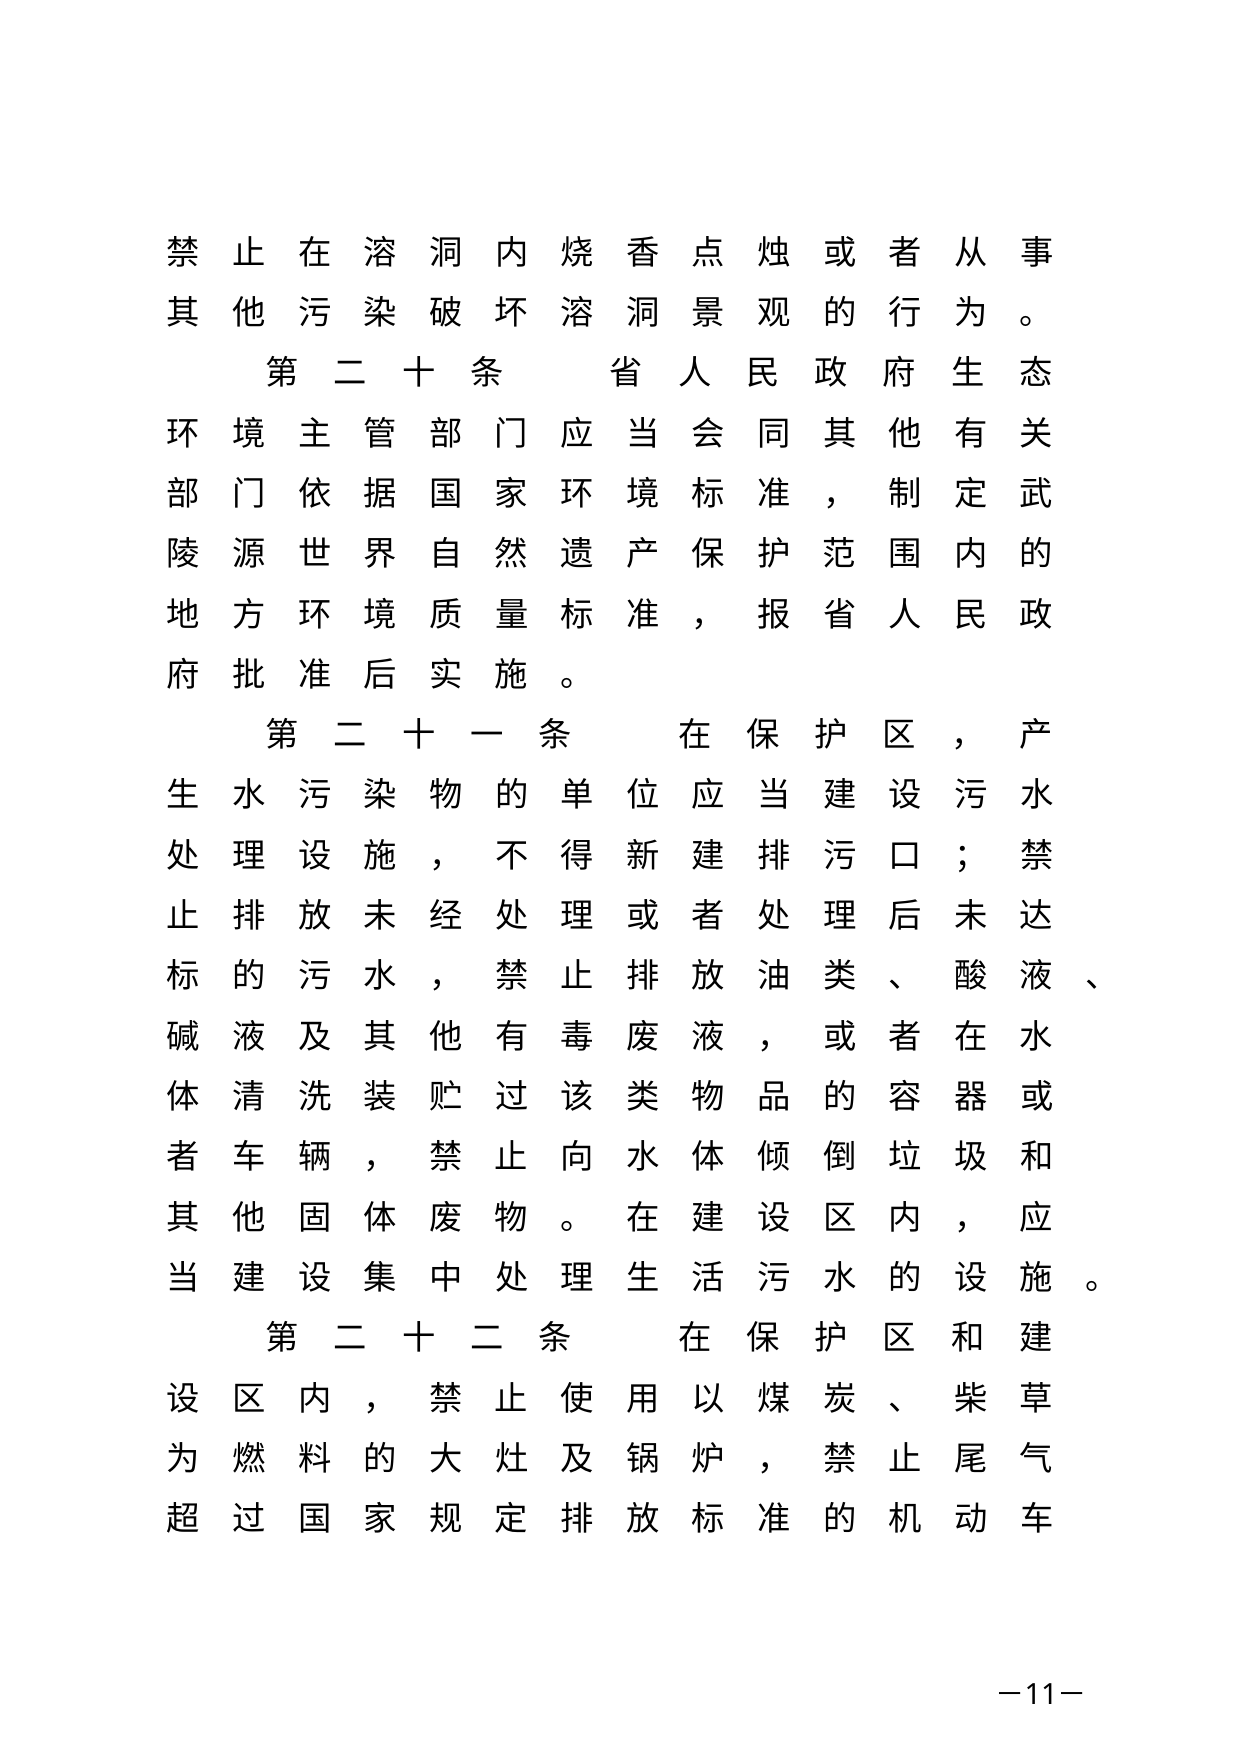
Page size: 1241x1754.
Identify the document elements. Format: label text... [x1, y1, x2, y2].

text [167, 219, 1085, 340]
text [167, 1305, 1085, 1546]
text 第二十一条 在保护区，产生水污染物的单位应当建设污水处理设施，不得新建排污口；禁止排放未经处理或者处理后未达标的污水，禁止排放油类、酸液、碱液及其他有毒废液，或者在水体清洗装贮过该类物品的容器或者车辆，禁止向水体倾倒垃圾和其他固体废物。在建设区内，应当建设集中处理生活污水的设施。 [167, 702, 1085, 1305]
text 第二十条 省人民政府生态环境主管部门应当会同其他有关部门依据国家环境标准，制定武陵源世界自然遗产保护范围内的地方环境质量标准，报省人民政府批准后实施。 [167, 340, 1085, 702]
